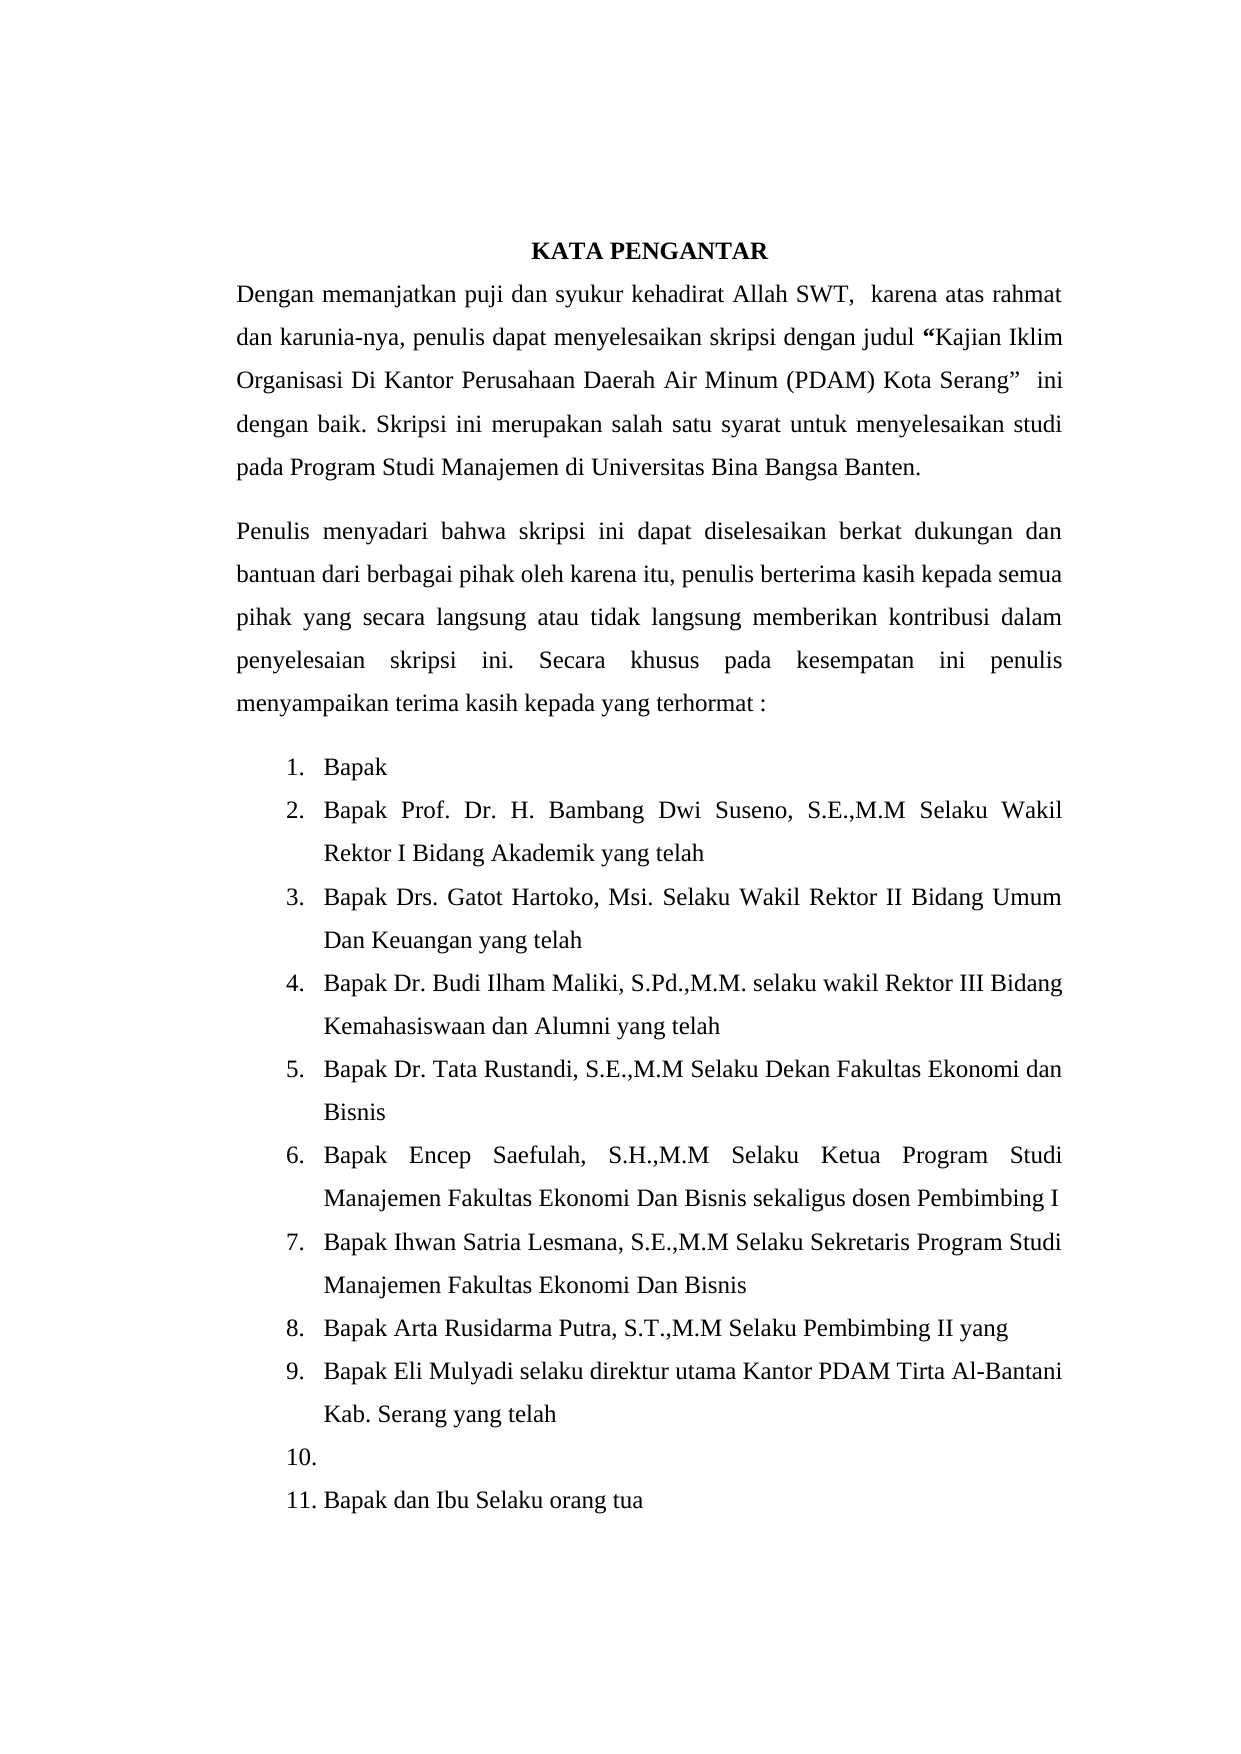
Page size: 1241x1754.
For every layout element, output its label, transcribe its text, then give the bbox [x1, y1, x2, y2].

subtitle KATA PENGANTAR [236, 236, 1063, 265]
list Bapak [286, 752, 1063, 781]
list Bapak Encep Saefulah, S.H.,M.M Selaku Ketua Program Studi Manajemen Fakultas Ekonomi Dan Bisnis sekaligus dosen Pembimbing I [286, 1140, 1063, 1212]
list Bapak dan Ibu Selaku orang tua [286, 1485, 1063, 1514]
text Penulis menyadari bahwa skripsi ini dapat diselesaikan berkat dukungan dan bantuan dari berbagai pihak oleh karena itu, penulis berterima kasih kepada semua pihak yang secara langsung atau tidak langsung memberikan kontribusi dalam penyelesaian skripsi ini. Secara khusus pada kesempatan ini penulis menyampaikan terima kasih kepada yang terhormat : [236, 516, 1063, 717]
list Bapak Eli Mulyadi selaku direktur utama Kantor PDAM Tirta Al-Bantani Kab. Serang yang telah [286, 1356, 1063, 1428]
list Bapak Prof. Dr. H. Bambang Dwi Suseno, S.E.,M.M Selaku Wakil Rektor I Bidang Akademik yang telah [286, 795, 1063, 867]
list Bapak Dr. Tata Rustandi, S.E.,M.M Selaku Dekan Fakultas Ekonomi dan Bisnis [286, 1054, 1063, 1126]
text Dengan memanjatkan puji dan syukur kehadirat Allah SWT, karena atas rahmat dan karunia-nya, penulis dapat menyelesaikan skripsi dengan judul “Kajian Iklim Organisasi Di Kantor Perusahaan Daerah Air Minum (PDAM) Kota Serang” ini dengan baik. Skripsi ini merupakan salah satu syarat untuk menyelesaikan studi pada Program Studi Manajemen di Universitas Bina Bangsa Banten. [236, 279, 1063, 481]
list Bapak Dr. Budi Ilham Maliki, S.Pd.,M.M. selaku wakil Rektor III Bidang Kemahasiswaan dan Alumni yang telah [286, 968, 1063, 1040]
list Bapak Ihwan Satria Lesmana, S.E.,M.M Selaku Sekretaris Program Studi Manajemen Fakultas Ekonomi Dan Bisnis [286, 1227, 1063, 1298]
list Bapak Arta Rusidarma Putra, S.T.,M.M Selaku Pembimbing II yang [286, 1313, 1063, 1342]
list Bapak Drs. Gatot Hartoko, Msi. Selaku Wakil Rektor II Bidang Umum Dan Keuangan yang telah [286, 882, 1063, 953]
